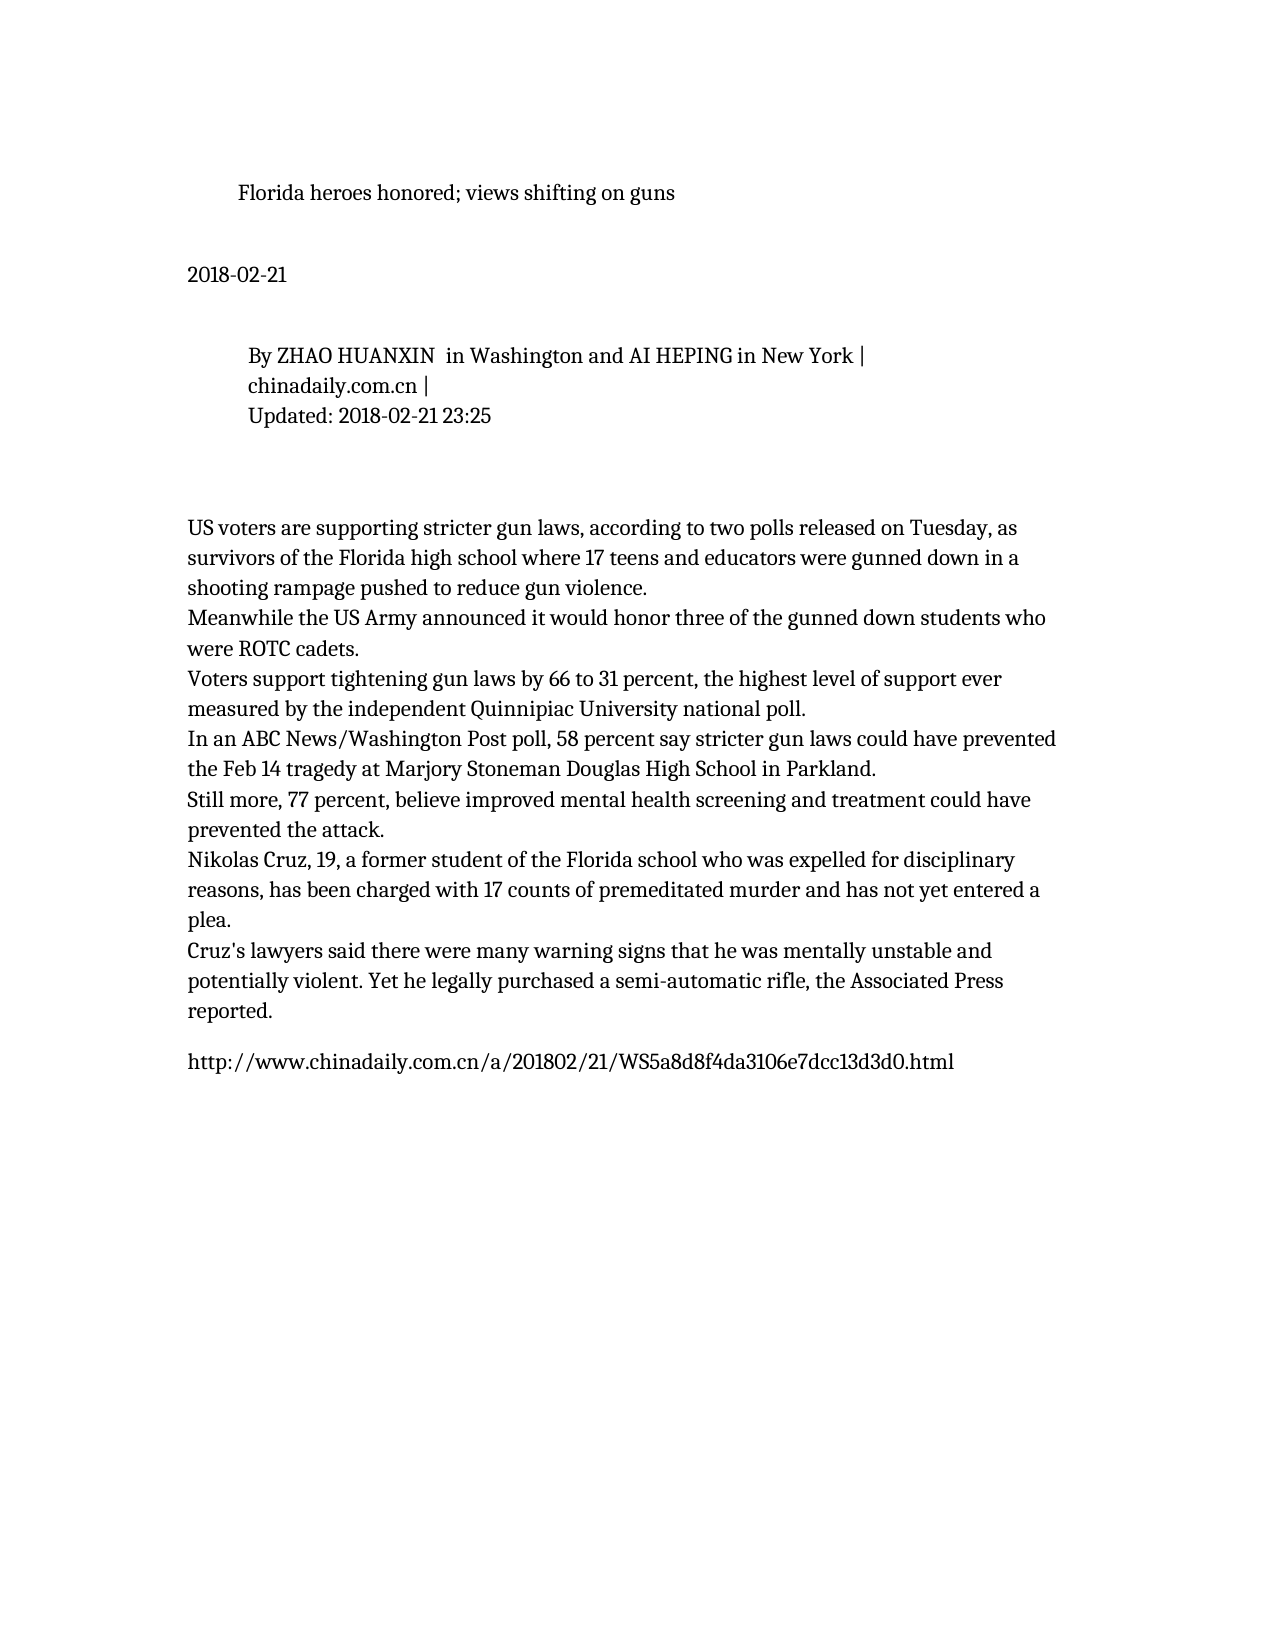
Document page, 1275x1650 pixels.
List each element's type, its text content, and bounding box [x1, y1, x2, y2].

text 2018-02-21 [187, 261, 1087, 288]
text http://www.chinadaily.com.cn/a/201802/21/WS5a8d8f4da3106e7dcc13d3d0.html [187, 1049, 1087, 1075]
text Florida heroes honored; views shifting on guns [187, 150, 1087, 237]
text US voters are supporting stricter gun laws, according to two polls released on Tuesday, as survivors of the Florida high school where 17 teens and educators were gunned down in a shooting rampage pushed to reduce gun violence. Meanwhile the US Army announced it would honor three of the gunned down students who were ROTC cadets. Voters support tightening gun laws by 66 to 31 percent, the highest level of support ever measured by the independent Quinnipiac University national poll. In an ABC News/Washington Post poll, 58 percent say stricter gun laws could have prevented the Feb 14 tragedy at Marjory Stoneman Douglas High School in Parkland. Still more, 77 percent, believe improved mental health screening and treatment could have prevented the attack. Nikolas Cruz, 19, a former student of the Florida school who was expelled for disciplinary reasons, has been charged with 17 counts of premeditated murder and has not yet entered a plea. Cruz's lawyers said there were many warning signs that he was mentally unstable and potentially violent. Yet he legally purchased a semi-automatic rifle, the Associated Press reported. [187, 484, 1087, 1024]
text By ZHAO HUANXIN in Washington and AI HEPING in New York | chinadaily.com.cn | Updated: 2018-02-21 23:25 [187, 312, 1087, 460]
